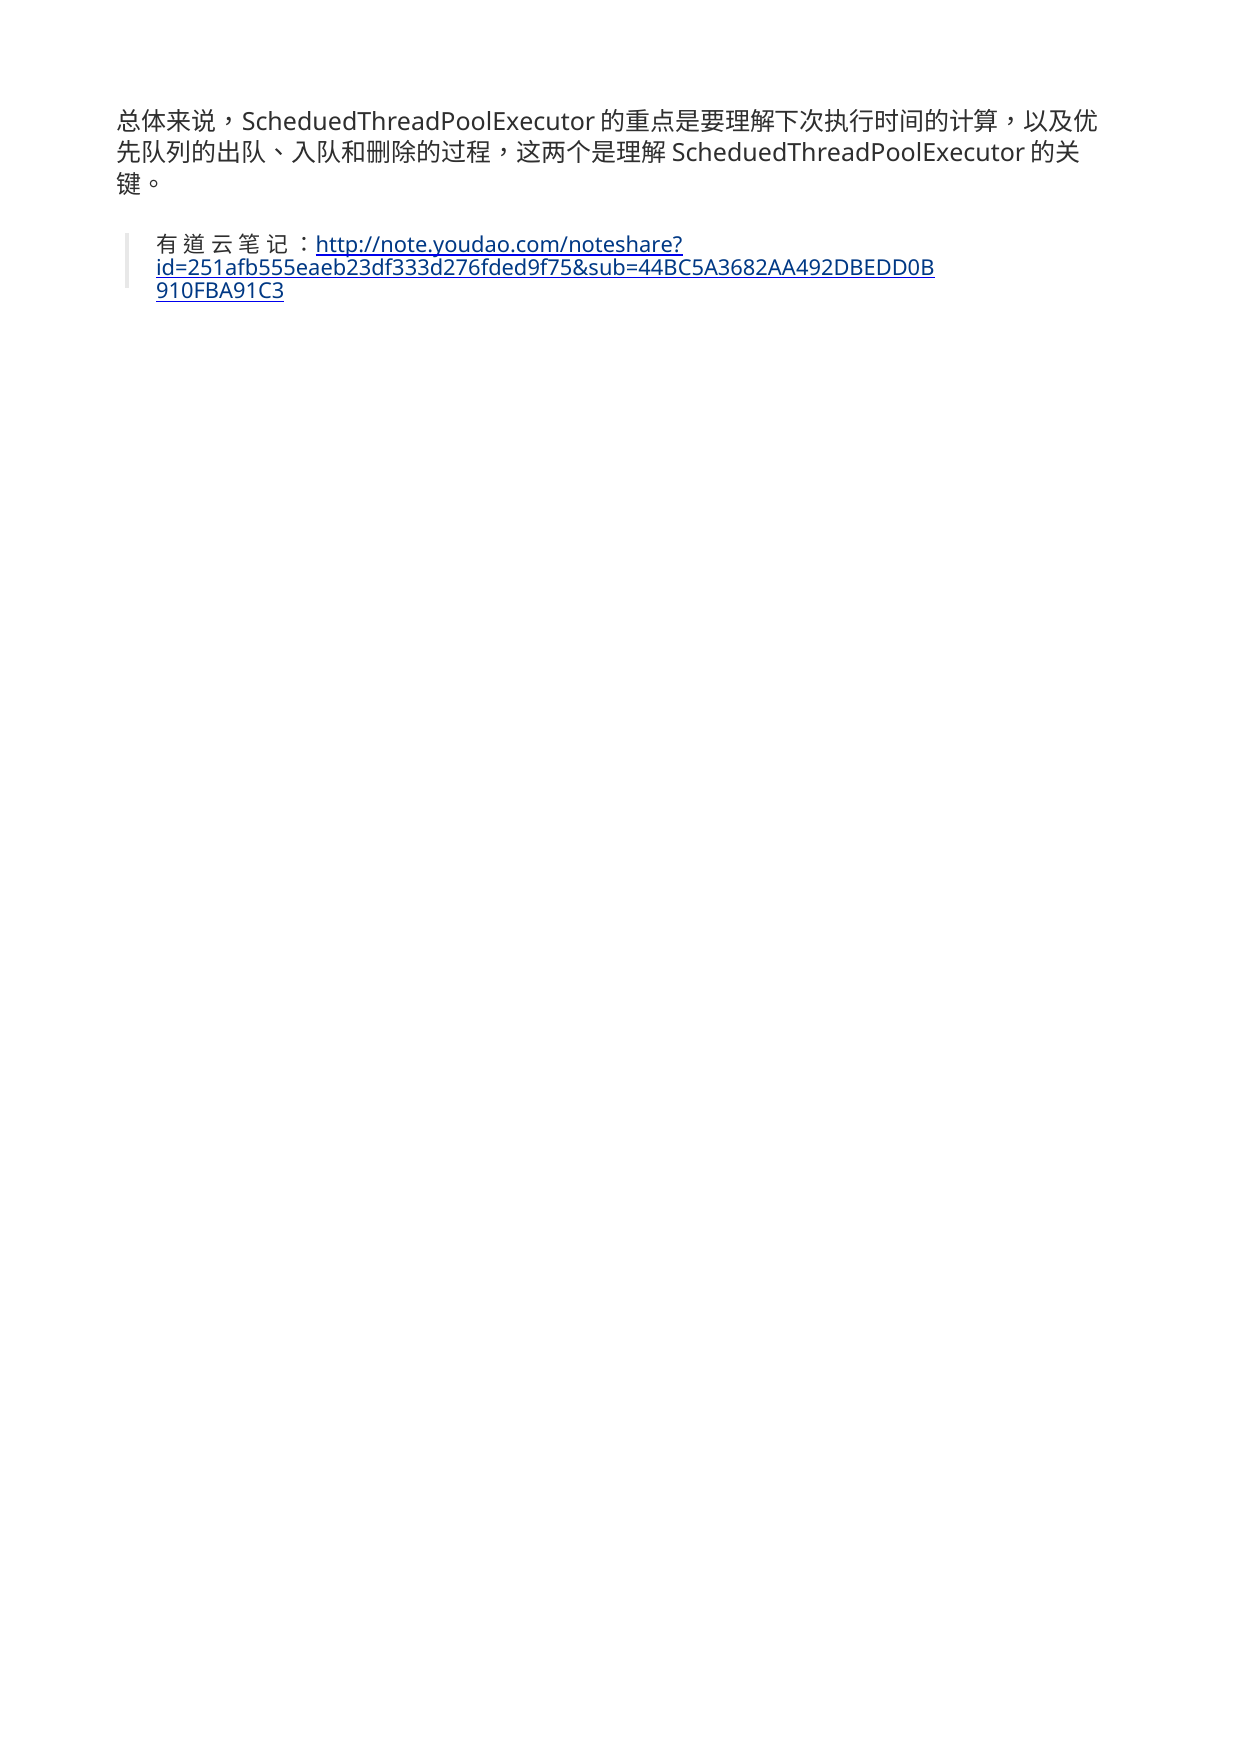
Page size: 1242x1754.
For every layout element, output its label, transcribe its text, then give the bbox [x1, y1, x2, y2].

text 有 道 云 笔 记 ：http://note.youdao.com/noteshare? id=251afb555eaeb23df333d276fded9f75&sub=44BC5A3682AA492DBEDD0B910FBA91C3 [156, 234, 945, 305]
text 总体来说，ScheduedThreadPoolExecutor的重点是要理解下次执行时间的计算，以及优先队列的出队、入队和删除的过程，这两个是理解ScheduedThreadPoolExecutor的关 键。 [117, 104, 1107, 201]
